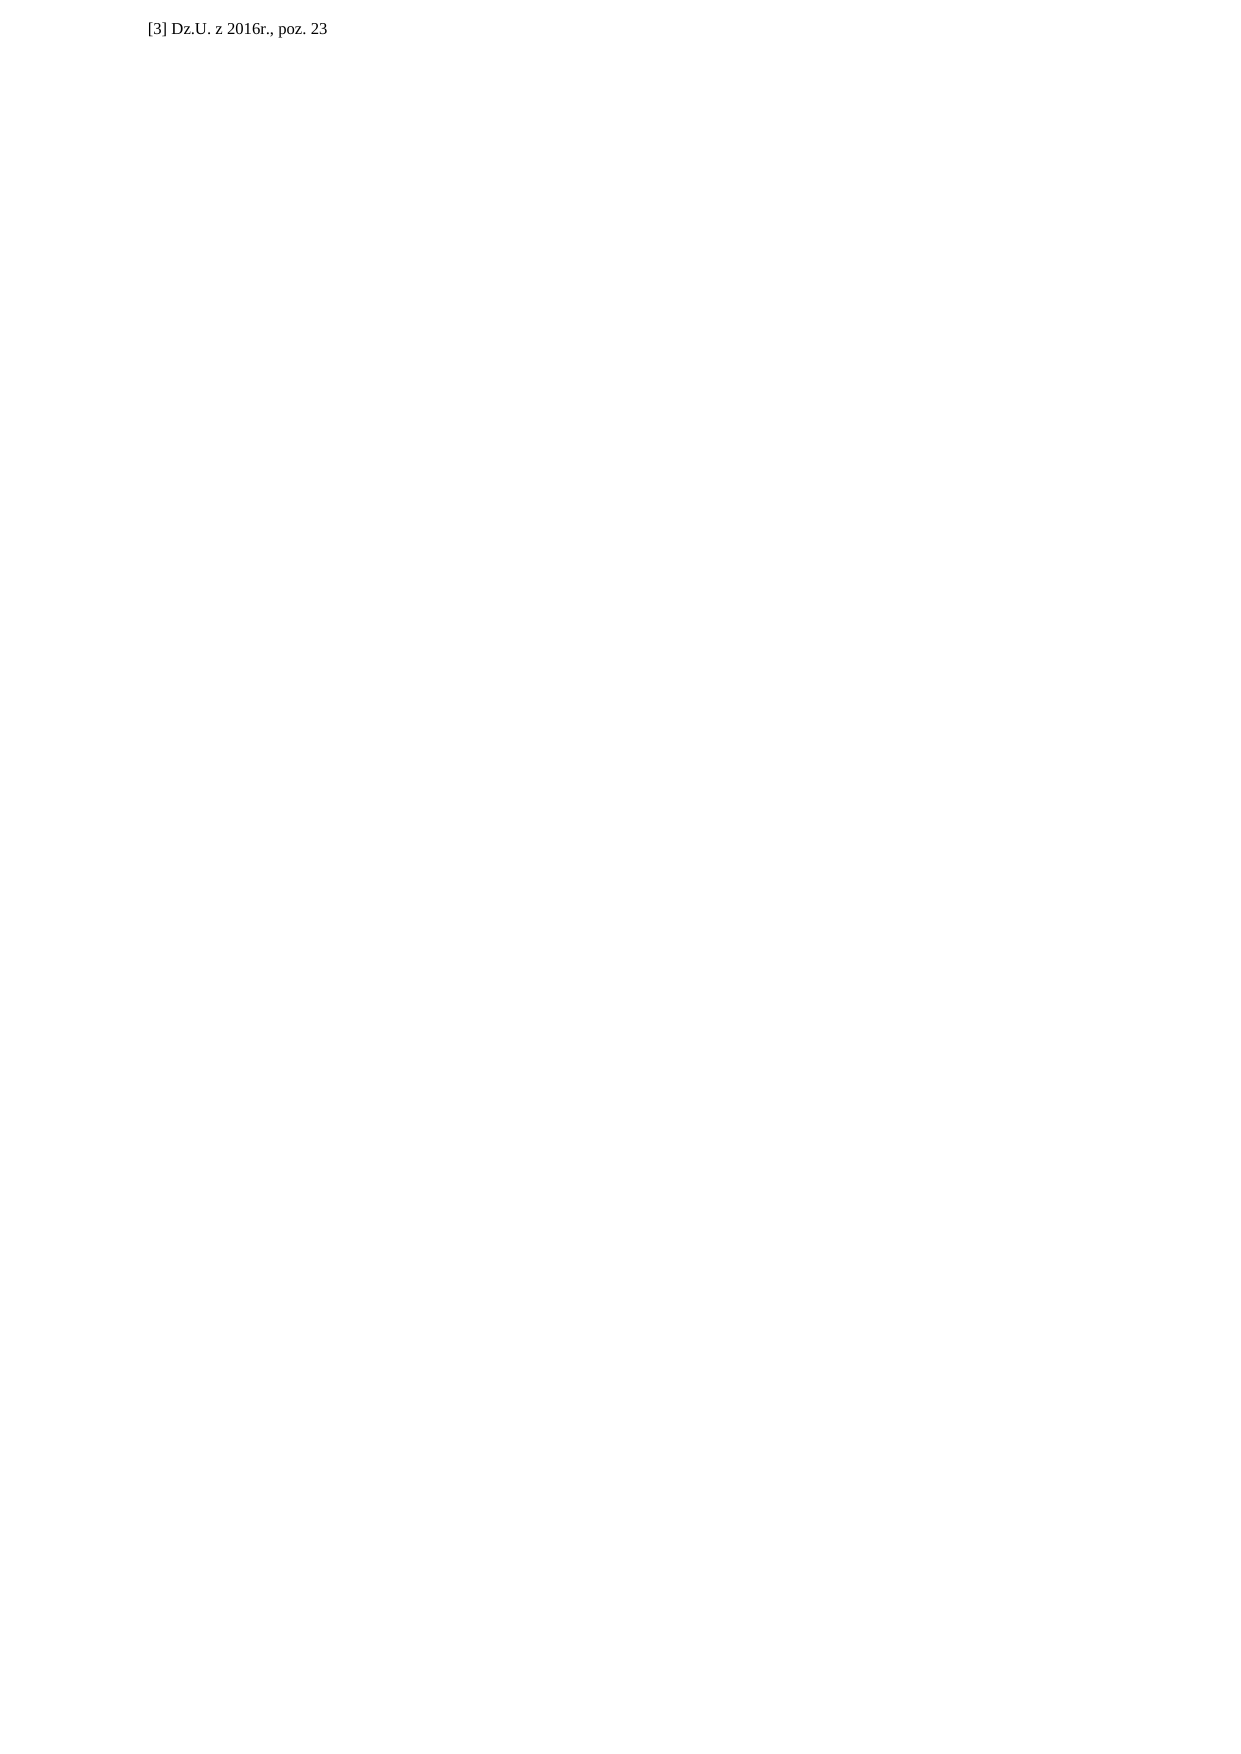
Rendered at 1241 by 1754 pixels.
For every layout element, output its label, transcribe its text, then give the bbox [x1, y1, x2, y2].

text [3] Dz.U. z 2016r., poz. 23 [148, 19, 1093, 38]
